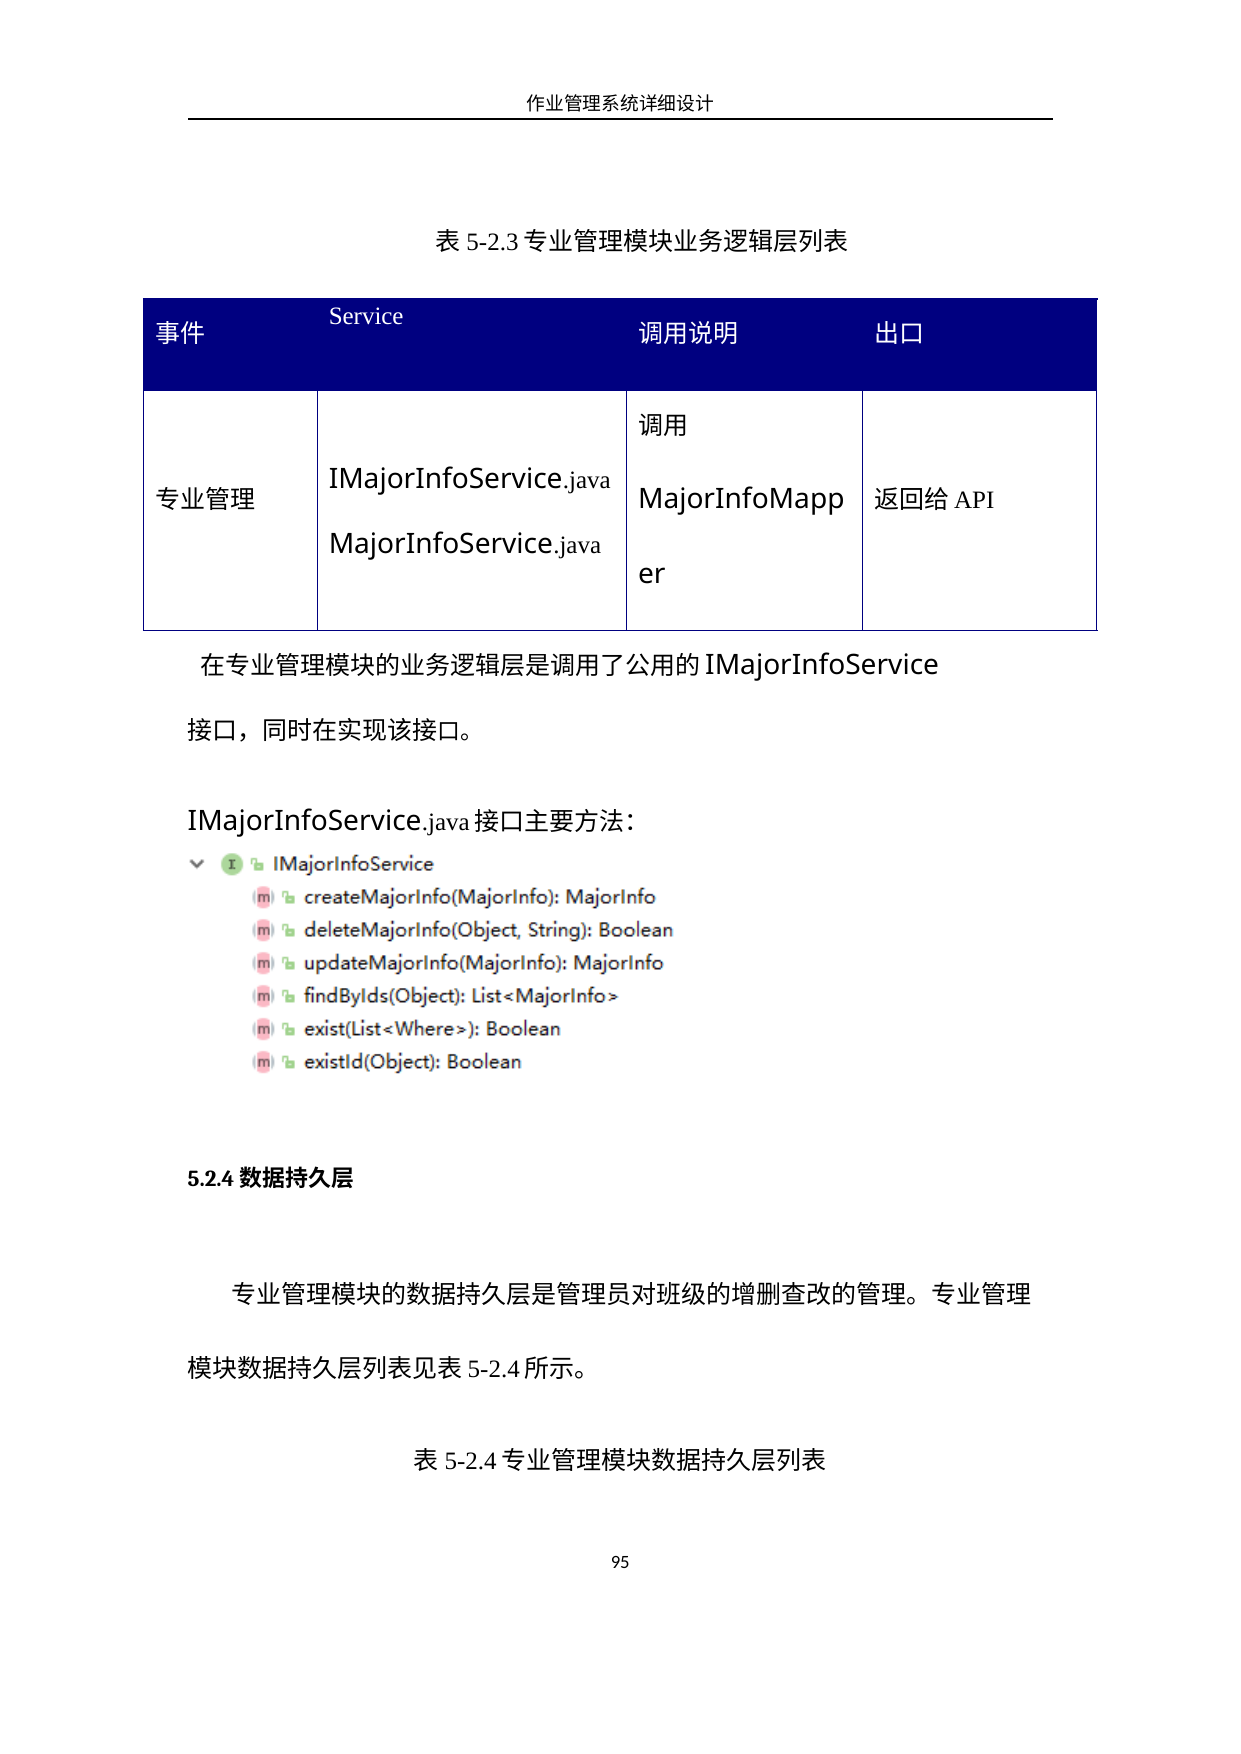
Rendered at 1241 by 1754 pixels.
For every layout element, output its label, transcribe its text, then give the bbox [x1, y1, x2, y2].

subtitle 5.2.4 数据持久层 [187, 1144, 1053, 1209]
text 专业管理模块的数据持久层是管理员对班级的增删查改的管理。专业管理模块数据持久层列表见表5-2.4所示。 [187, 1260, 1053, 1399]
text 在专业管理模块的业务逻辑层是调用了公用的IMajorInfoService [187, 631, 1053, 696]
table_cell IMajorInfoService.java MajorInfoService.java [318, 391, 626, 629]
table_cell 专业管理 [144, 391, 317, 629]
table_header 事件 [144, 300, 317, 389]
text 表 5-2.4专业管理模块数据持久层列表 [187, 1426, 1053, 1491]
table_header Service [318, 300, 626, 389]
text 表 5-2.3专业管理模块业务逻辑层列表 [187, 207, 1053, 272]
table_cell 调用MajorInfoMapper [627, 391, 862, 629]
table_header 调用说明 [627, 300, 862, 389]
text IMajorInfoService.java接口主要方法： [187, 787, 1053, 852]
picture [187, 852, 880, 1111]
table_cell 返回给API [863, 391, 1096, 629]
table_header 出口 [863, 300, 1096, 389]
text 接口，同时在实现该接口。 [187, 696, 1053, 761]
